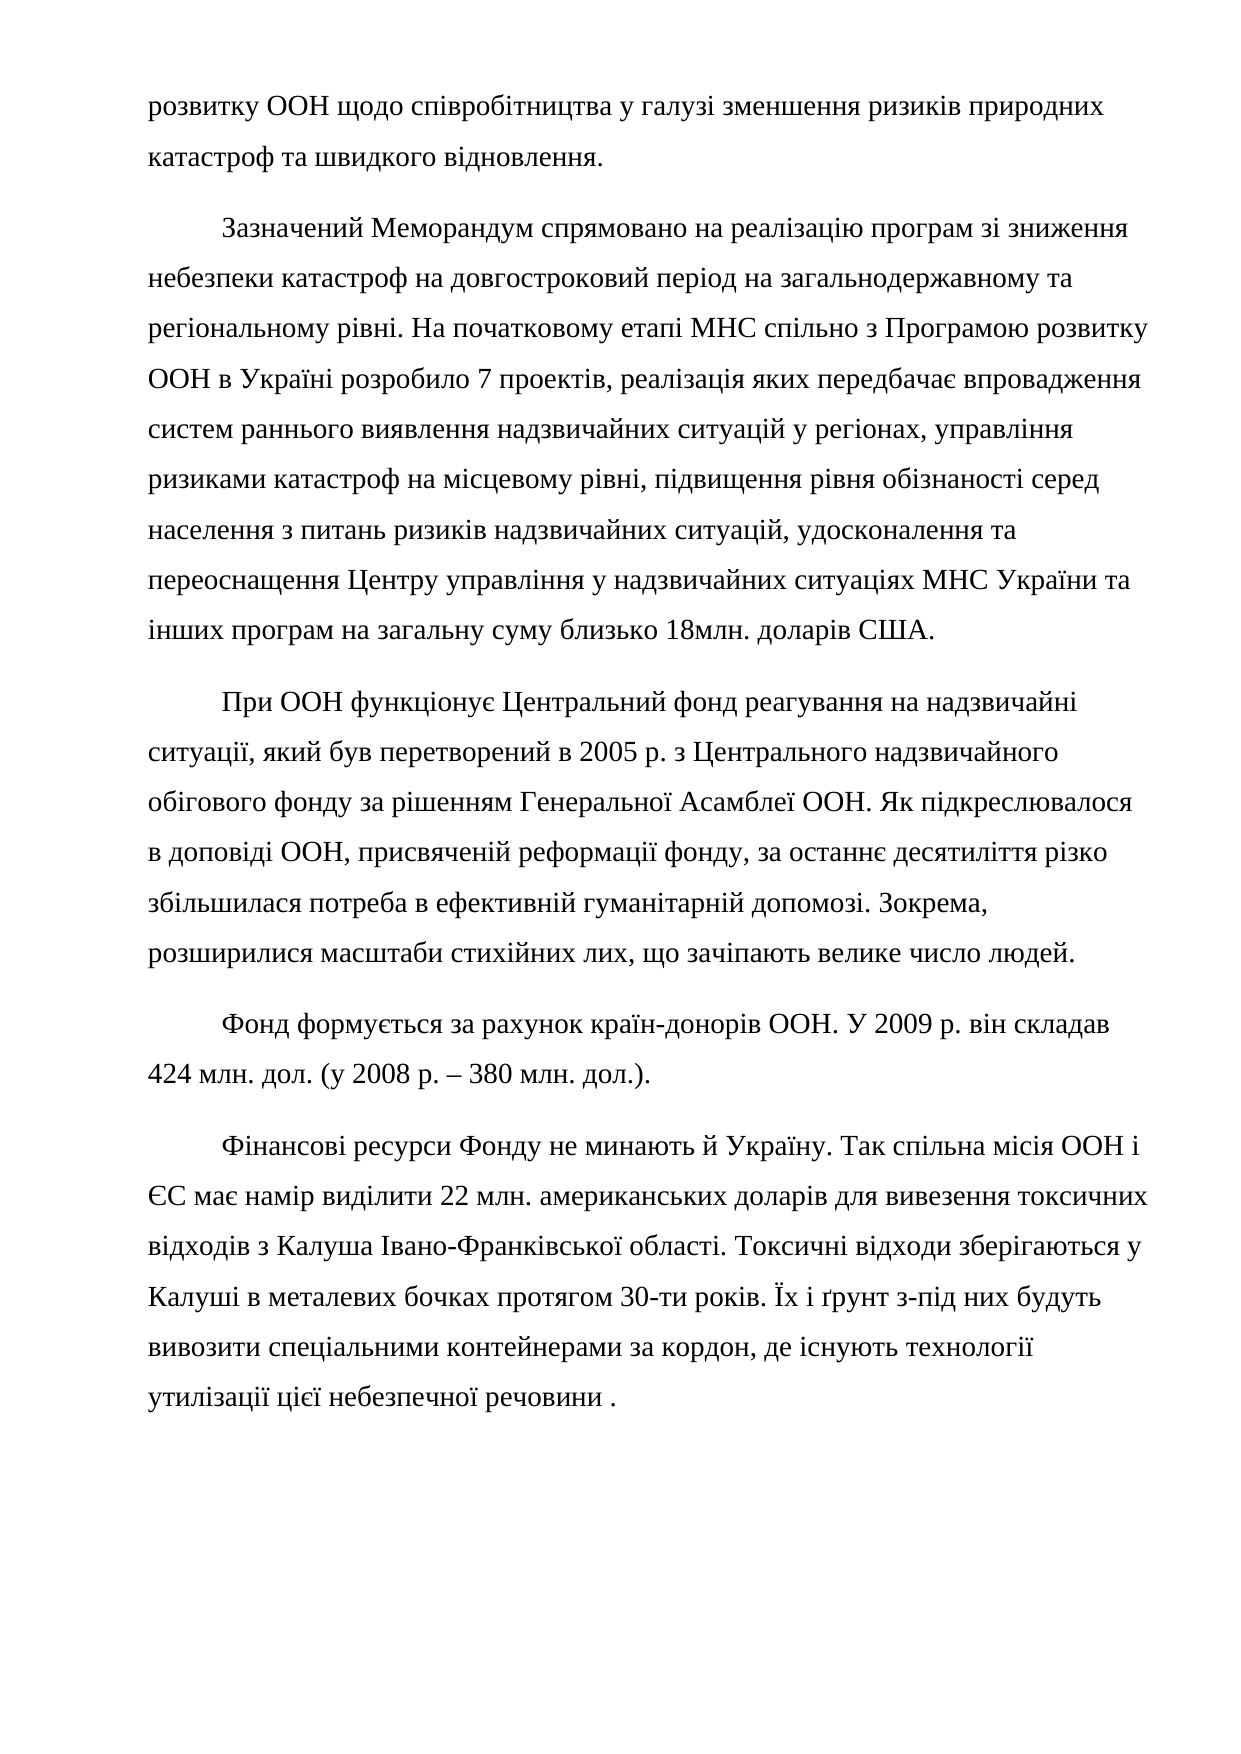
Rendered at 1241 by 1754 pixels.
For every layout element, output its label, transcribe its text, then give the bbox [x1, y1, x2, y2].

text Зазначений Меморандум спрямовано на реалізацію програм зі зниження небезпеки катастроф на довгостроковий період на загальнодержавному та регіональному рівні. На початковому етапі МНС спільно з Програмою розвитку ООН в Україні розробило 7 проектів, реалізація яких передбачає впровадження систем раннього виявлення надзвичайних ситуацій у регіонах, управління ризиками катастроф на місцевому рівні, підвищення рівня обізнаності серед населення з питань ризиків надзвичайних ситуацій, удосконалення та переоснащення Центру управління у надзвичайних ситуаціях МНС України та інших програм на загальну суму близько 18млн. доларів США. [148, 210, 1152, 646]
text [148, 88, 1152, 172]
text При ООН функціонує Центральний фонд реагування на надзвичайні ситуації, який був перетворений в 2005 р. з Центрального надзвичайного обігового фонду за рішенням Генеральної Асамблеї ООН. Як підкреслювалося в доповіді ООН, присвяченій реформації фонду, за останнє десятиліття різко збільшилася потреба в ефективній гуманітарній допомозі. Зокрема, розширилися масштаби стихійних лих, що зачіпають велике число людей. [148, 684, 1152, 969]
text Фонд формується за рахунок країн-донорів ООН. У 2009 р. він складав 424 млн. дол. (у 2008 р. – 380 млн. дол.). [148, 1006, 1152, 1090]
text Фінансові ресурси Фонду не минають й Україну. Так спільна місія ООН і ЄС має намір виділити 22 млн. американських доларів для вивезення токсичних відходів з Калуша Івано-Франківської області. Токсичні відходи зберігаються у Калуші в металевих бочках протягом 30-ти років. Їх і ґрунт з-під них будуть вивозити спеціальними контейнерами за кордон, де існують технології утилізації цієї небезпечної речовини . [148, 1128, 1152, 1413]
